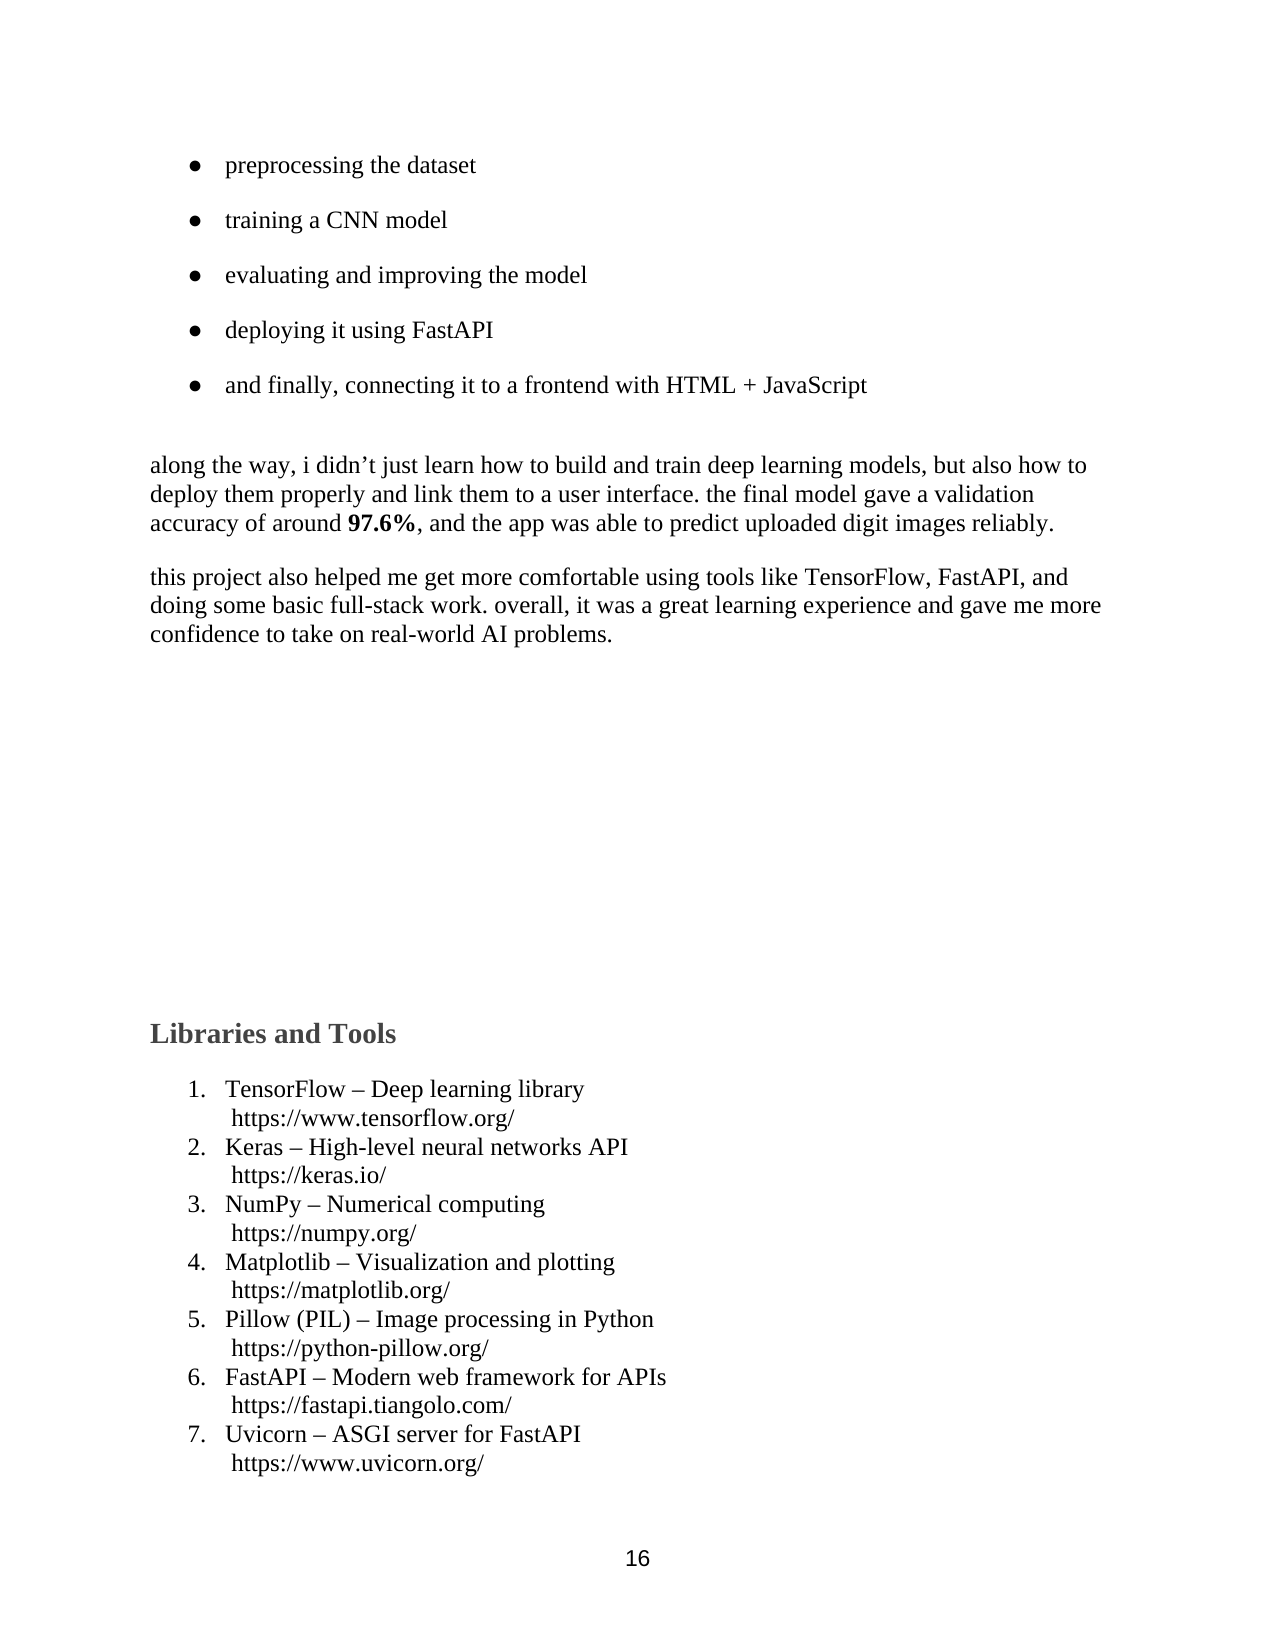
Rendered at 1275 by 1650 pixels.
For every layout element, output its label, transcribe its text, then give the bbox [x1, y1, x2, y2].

list NumPy – Numerical computing https://numpy.org/ [187, 1189, 1125, 1247]
list preprocessing the dataset [187, 150, 1125, 205]
list and finally, connecting it to a frontend with HTML + JavaScript [187, 370, 1125, 426]
list Pillow (PIL) – Image processing in Python https://python-pillow.org/ [187, 1304, 1125, 1362]
list Keras – High-level neural networks API https://keras.io/ [187, 1132, 1125, 1189]
list TensorFlow – Deep learning library https://www.tensorflow.org/ [187, 1074, 1125, 1132]
list Uvicorn – ASGI server for FastAPI https://www.uvicorn.org/ [187, 1419, 1125, 1477]
list evaluating and improving the model [187, 260, 1125, 315]
list Matplotlib – Visualization and plotting https://matplotlib.org/ [187, 1247, 1125, 1304]
subtitle Libraries and Tools [150, 1016, 1125, 1049]
list training a CNN model [187, 205, 1125, 260]
list FastAPI – Modern web framework for APIs https://fastapi.tiangolo.com/ [187, 1362, 1125, 1419]
list deploying it using FastAPI [187, 315, 1125, 370]
text this project also helped me get more comfortable using tools like TensorFlow, FastAPI, and doing some basic full-stack work. overall, it was a great learning experience and gave me more confidence to take on real-world AI problems. [150, 562, 1125, 648]
text along the way, i didn’t just learn how to build and train deep learning models, but also how to deploy them properly and link them to a user interface. the final model gave a validation accuracy of around 97.6%, and the app was able to predict uploaded digit images reliably. [150, 451, 1125, 537]
